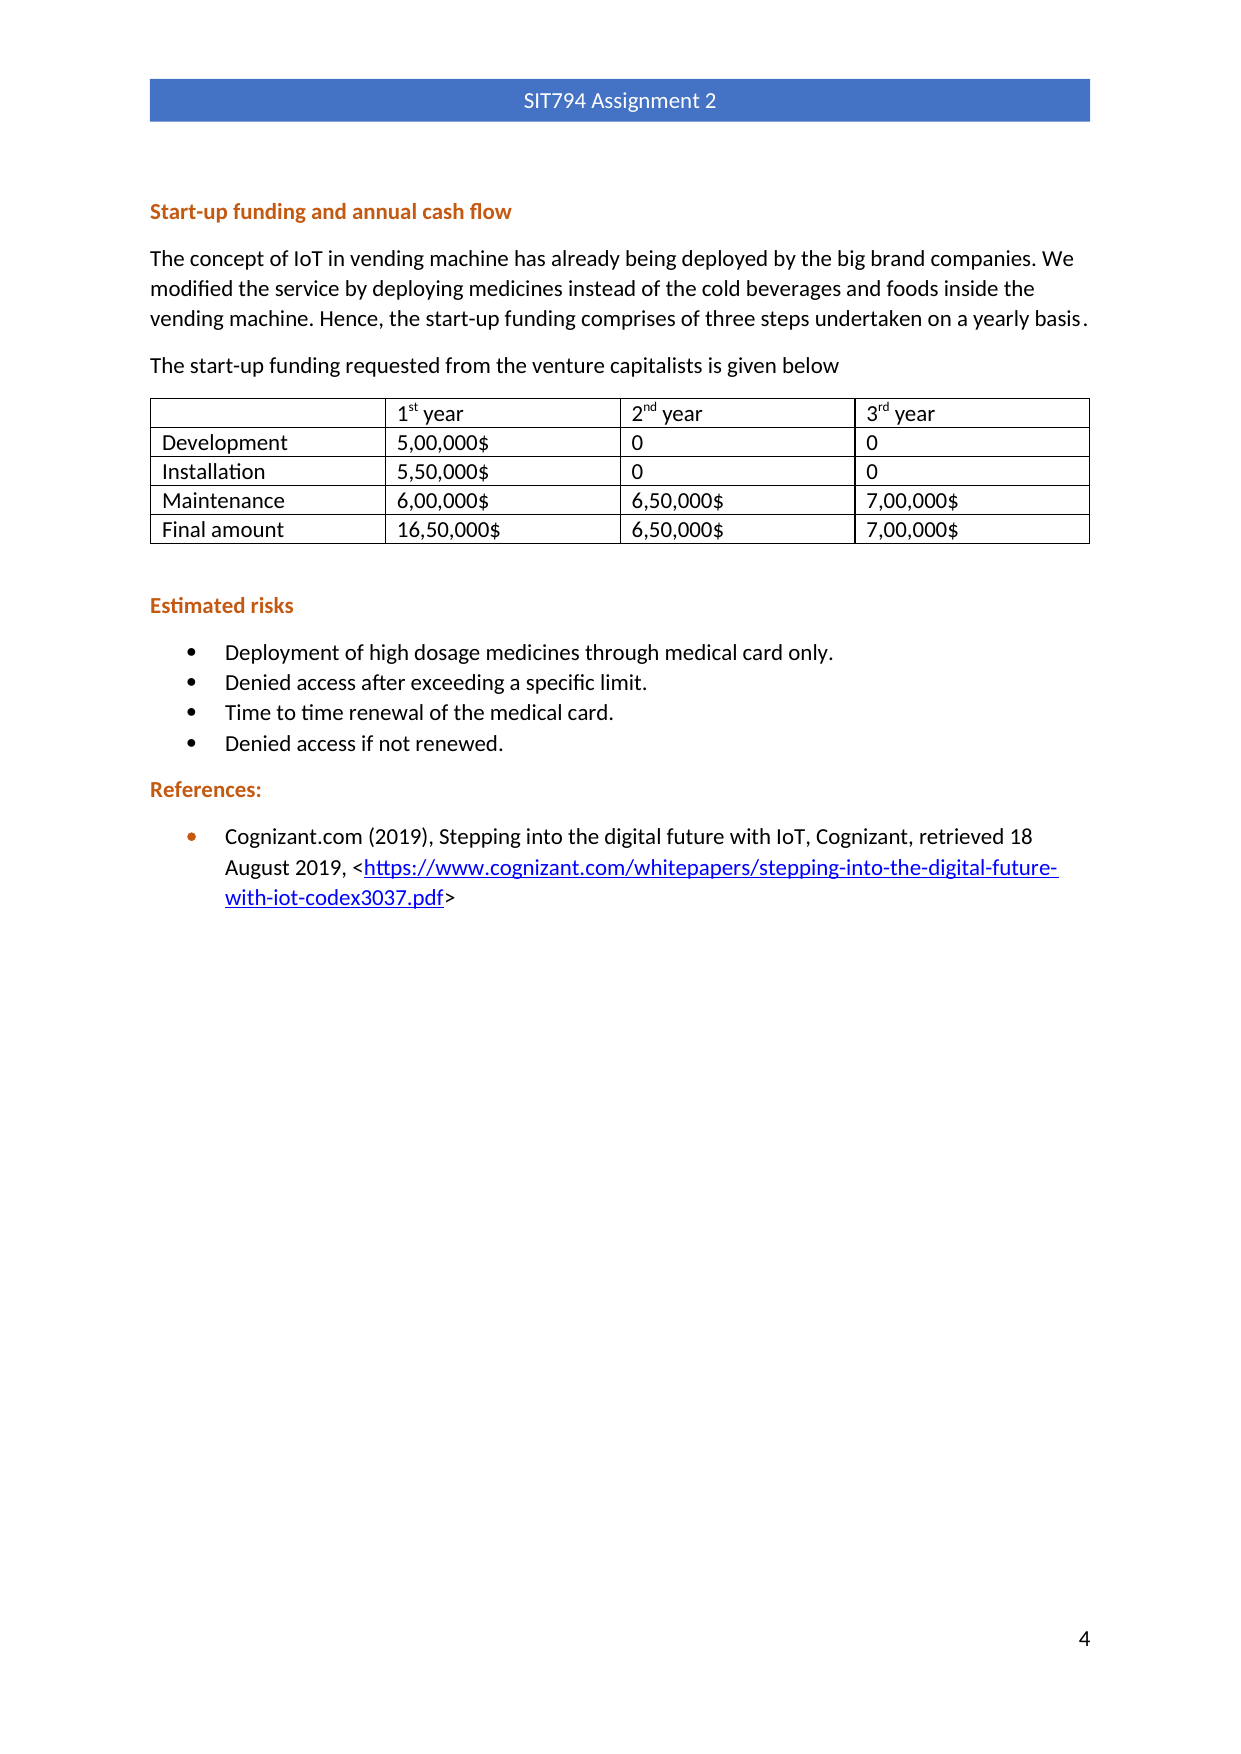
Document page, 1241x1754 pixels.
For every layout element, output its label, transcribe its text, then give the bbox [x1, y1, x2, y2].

table_cell 0 [621, 428, 854, 456]
table_cell 6,50,000$ [621, 515, 854, 543]
table_cell 7,00,000$ [856, 515, 1089, 543]
table_cell 0 [621, 457, 854, 485]
table_cell 5,00,000$ [386, 428, 620, 456]
list Cognizant.com (2019), Stepping into the digital future with IoT, Cognizant, retrieved 18 August 2019, <https://www.cognizant.com/whitepapers/stepping-into-the-digital-future-with-iot-codex3037.pdf> [187, 822, 1090, 911]
list Deployment of high dosage medicines through medical card only. [187, 638, 1090, 666]
table_cell 6,00,000$ [386, 486, 620, 514]
table_cell Development [151, 428, 385, 456]
table_header 2nd year [621, 399, 854, 427]
table_cell 0 [856, 457, 1089, 485]
text References: [150, 776, 1090, 803]
text The start-up funding requested from the venture capitalists is given below [150, 351, 1090, 379]
table_cell 7,00,000$ [856, 486, 1089, 514]
text Estimated risks [150, 591, 1090, 619]
table_header 1st year [386, 399, 620, 427]
table_cell Installation [151, 457, 385, 485]
table_header [151, 399, 385, 427]
table_cell 0 [856, 428, 1089, 456]
table_cell 6,50,000$ [621, 486, 854, 514]
table_cell 16,50,000$ [386, 515, 620, 543]
text The concept of IoT in vending machine has already being deployed by the big brand companies. We modified the service by deploying medicines instead of the cold beverages and foods inside the vending machine. Hence, the start-up funding comprises of three steps undertaken on a yearly basis. [150, 244, 1090, 332]
list Time to time renewal of the medical card. [187, 698, 1090, 726]
list Denied access if not renewed. [187, 729, 1090, 757]
table_header 3rd year [856, 399, 1089, 427]
table_cell 5,50,000$ [386, 457, 620, 485]
text Start-up funding and annual cash flow [150, 197, 1090, 225]
table_cell Maintenance [151, 486, 385, 514]
list Denied access after exceeding a specific limit. [187, 668, 1090, 696]
table_cell Final amount [151, 515, 385, 543]
